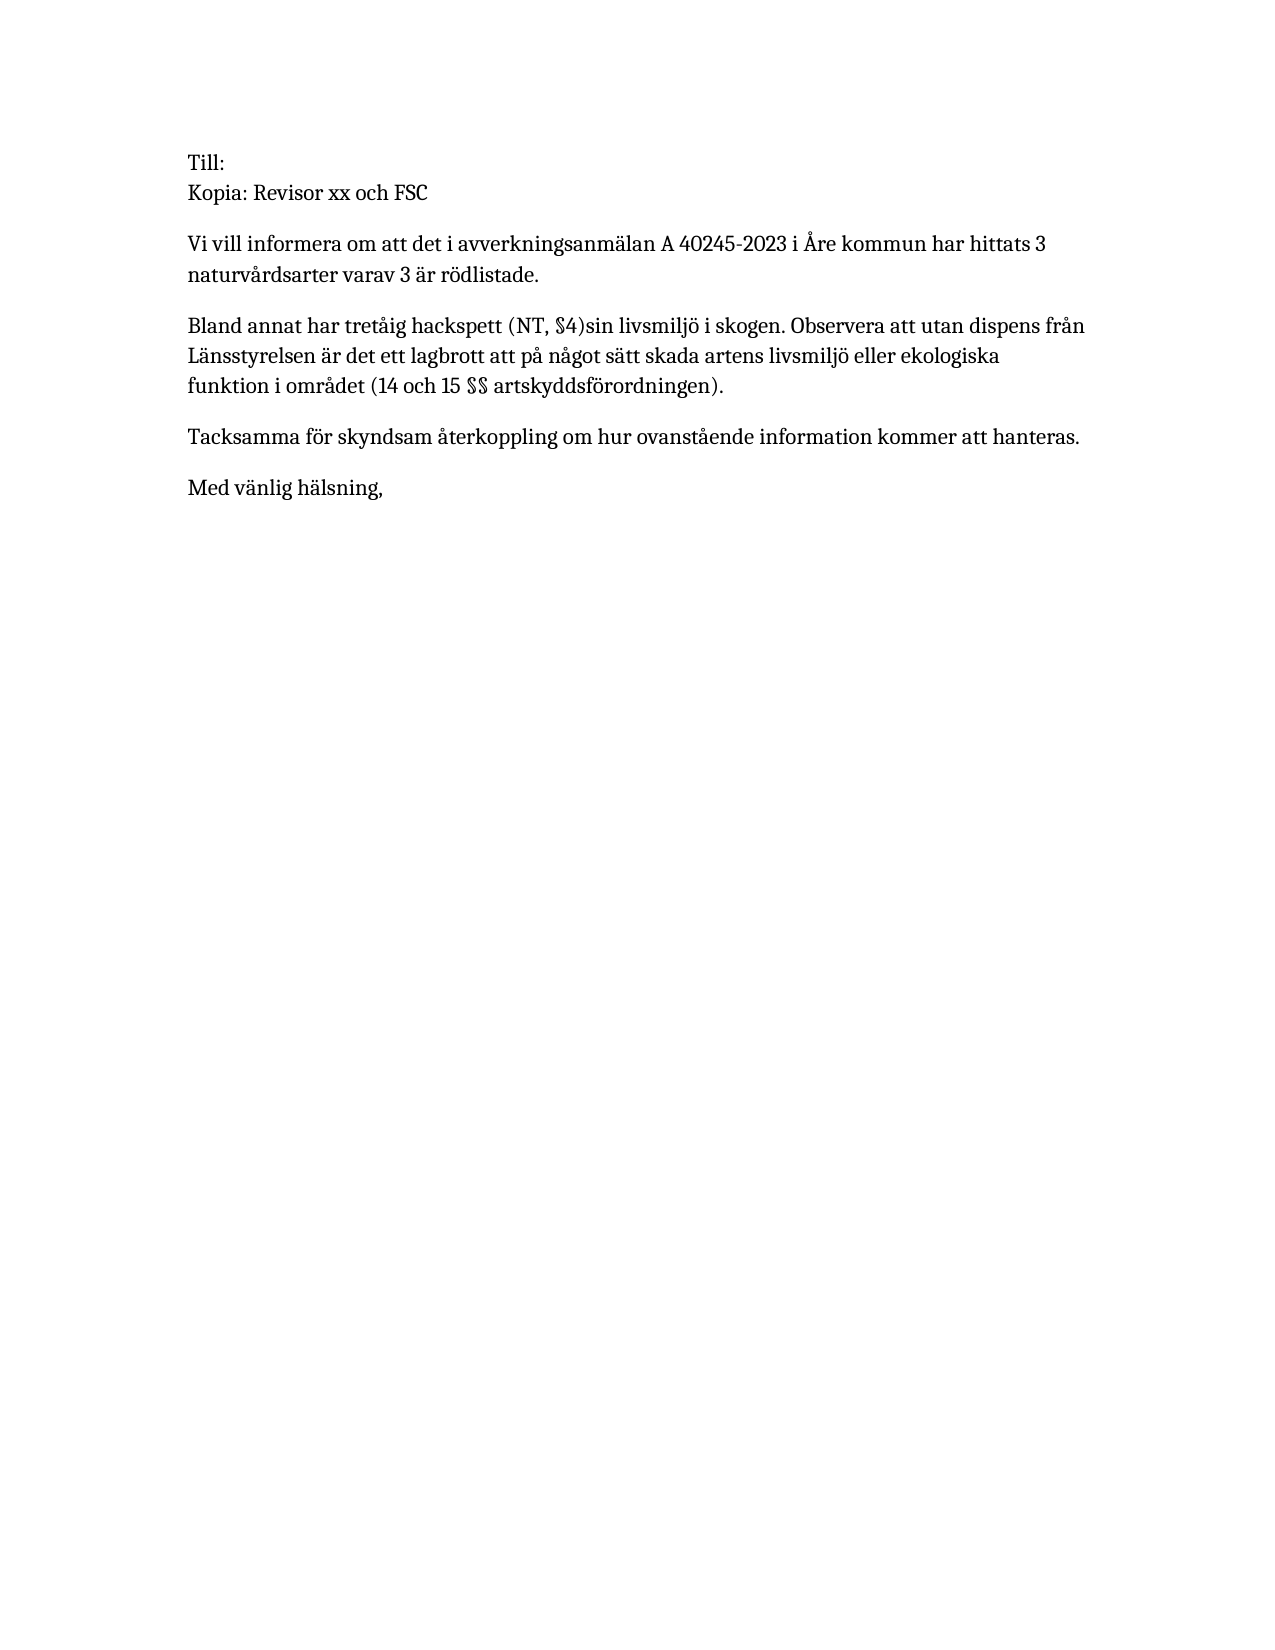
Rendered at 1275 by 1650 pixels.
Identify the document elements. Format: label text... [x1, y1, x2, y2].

text Vi vill informera om att det i avverkningsanmälan A 40245-2023 i Åre kommun har hittats 3 naturvårdsarter varav 3 är rödlistade. [187, 231, 1087, 288]
text Tacksamma för skyndsam återkoppling om hur ovanstående information kommer att hanteras. [187, 424, 1087, 450]
text Till: Kopia: Revisor xx och FSC [187, 150, 1087, 207]
text Med vänlig hälsning, [187, 475, 1087, 532]
text Bland annat har tretåig hackspett (NT, §4)sin livsmiljö i skogen. Observera att utan dispens från Länsstyrelsen är det ett lagbrott att på något sätt skada artens livsmiljö eller ekologiska funktion i området (14 och 15 §§ artskyddsförordningen). [187, 312, 1087, 399]
